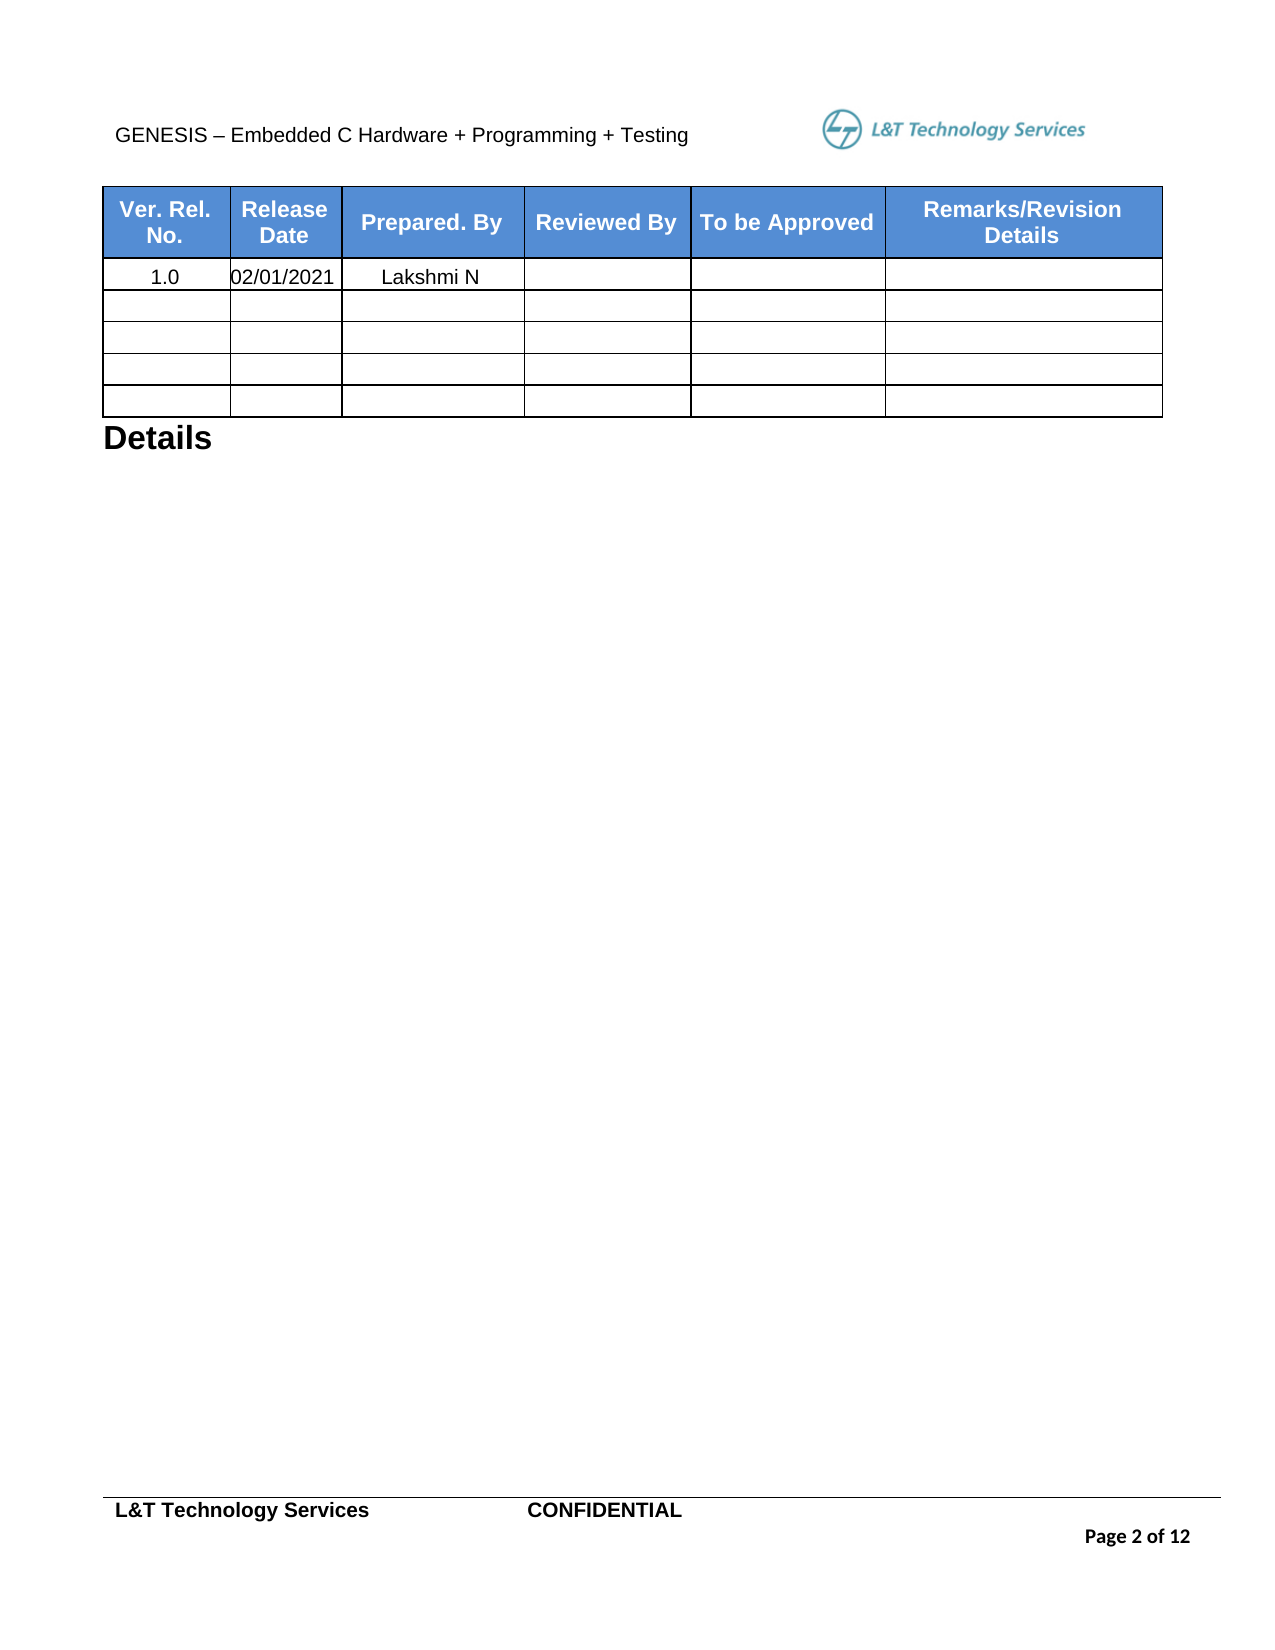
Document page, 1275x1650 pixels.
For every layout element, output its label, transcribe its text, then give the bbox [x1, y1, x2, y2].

table_cell [525, 259, 690, 289]
table_header Reviewed By [525, 187, 690, 257]
table_cell Lakshmi N [343, 259, 524, 289]
table_header Prepared. By [343, 187, 524, 257]
table_cell [525, 291, 690, 321]
table_cell 1.0 [104, 259, 230, 289]
table_cell [886, 386, 1162, 416]
table_cell [343, 322, 524, 353]
table_cell [692, 259, 885, 289]
table_cell [343, 386, 524, 416]
table_cell [692, 386, 885, 416]
table_header Release Date [231, 187, 341, 257]
table_cell [104, 322, 230, 353]
table_cell [886, 259, 1162, 289]
table_cell [343, 354, 524, 384]
table_cell [231, 291, 341, 321]
table_cell [104, 291, 230, 321]
table_cell [104, 354, 230, 384]
table_cell [525, 354, 690, 384]
table_cell [525, 322, 690, 353]
table_cell [231, 354, 341, 384]
table_header To be Approved [692, 187, 885, 257]
table_cell [692, 322, 885, 353]
table_cell [886, 354, 1162, 384]
table_cell [104, 386, 230, 416]
table_cell [343, 291, 524, 321]
table_cell [231, 386, 341, 416]
table_cell [525, 386, 690, 416]
text Details [103, 418, 1162, 456]
table_cell [886, 291, 1162, 321]
table_cell [692, 354, 885, 384]
table_cell [886, 322, 1162, 353]
picture [820, 98, 1087, 162]
table_cell [692, 291, 885, 321]
table_cell 02/01/2021 [231, 259, 341, 289]
table_header Ver. Rel. No. [104, 187, 230, 257]
table_cell [231, 322, 341, 353]
table_header Remarks/Revision Details [886, 187, 1162, 257]
